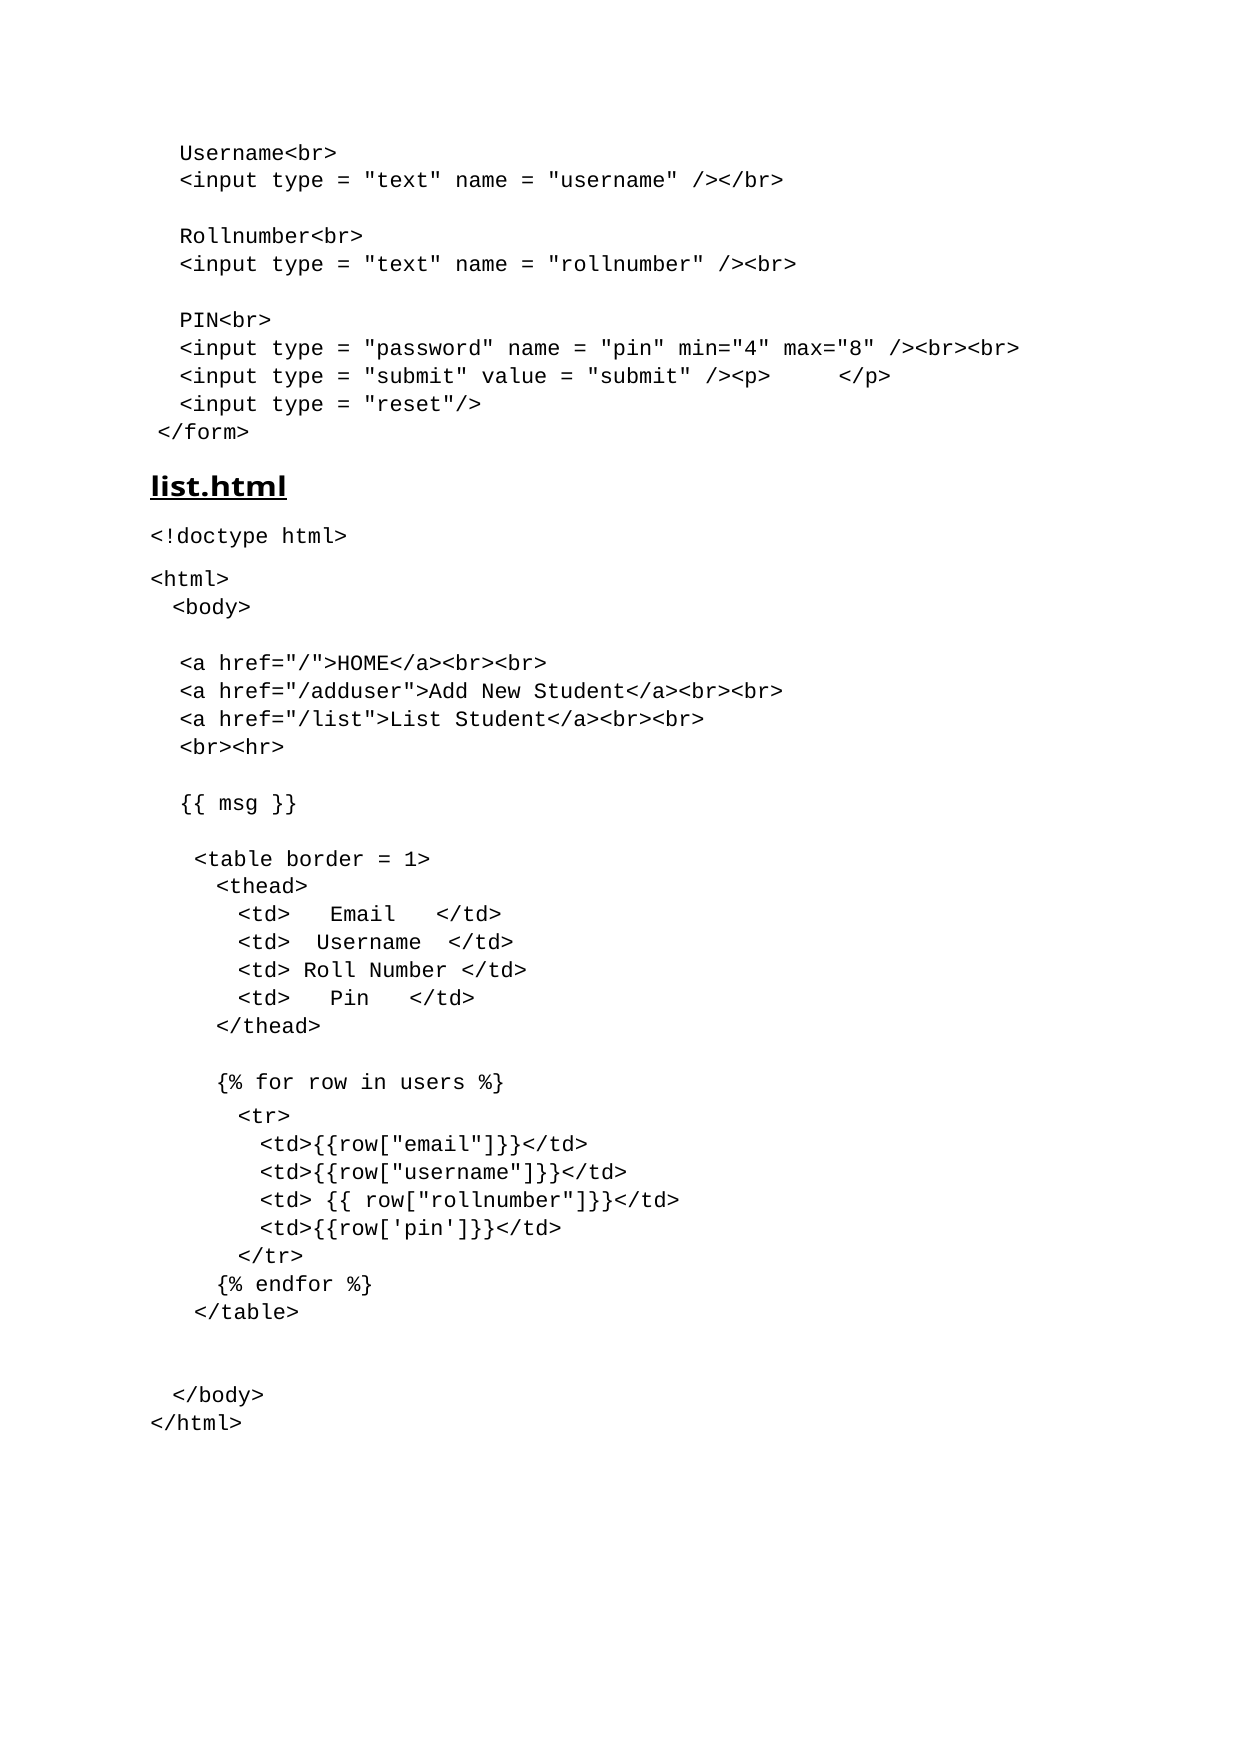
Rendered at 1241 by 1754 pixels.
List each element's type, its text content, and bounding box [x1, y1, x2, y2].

text <a href="/list">List Student</a><br><br> [179, 708, 1186, 733]
text <a href="/adduser">Add New Student</a><br><br> [179, 680, 1186, 705]
text <input type = "text" name = "username" /></br> [179, 169, 1186, 194]
text {% for row in users %} [216, 1071, 1186, 1096]
text </tr> [238, 1245, 1186, 1270]
text <td> Pin </td> [238, 987, 1186, 1012]
text </html> [150, 1412, 1186, 1437]
text <td> {{ row["rollnumber"]}}</td> [259, 1189, 1186, 1214]
text <td>{{row["email"]}}</td> [259, 1133, 1186, 1158]
text <td> Email </td> [238, 903, 1186, 928]
text Username<br> [179, 142, 1186, 166]
text <input type = "text" name = "rollnumber" /><br> [179, 253, 1186, 278]
text Rollnumber<br> [179, 226, 1186, 250]
text <input type = "reset"/> [179, 393, 1186, 418]
text <body> [172, 596, 1186, 621]
text <!doctype html> [150, 525, 1186, 550]
text </table> [194, 1301, 1186, 1326]
text <br><hr> [179, 736, 1186, 761]
text <a href="/">HOME</a><br><br> [179, 652, 1186, 677]
subtitle list.html [150, 467, 1186, 504]
text <tr> [238, 1105, 1186, 1130]
text <html> [150, 568, 1186, 593]
text {{ msg }} [179, 792, 1186, 817]
text {% endfor %} [216, 1273, 1186, 1298]
text <input type = "password" name = "pin" min="4" max="8" /><br><br> [179, 337, 1186, 362]
text <input type = "submit" value = "submit" /><p> </p> [179, 365, 1186, 390]
text </thead> [216, 1015, 1186, 1040]
text <td> Roll Number </td> [238, 959, 1186, 984]
text </form> [157, 421, 1186, 446]
text </body> [172, 1385, 1186, 1409]
text <td>{{row['pin']}}</td> [259, 1217, 1186, 1242]
text <thead> [216, 876, 1186, 900]
text <table border = 1> [194, 848, 1186, 872]
text <td> Username </td> [238, 932, 1186, 956]
text PIN<br> [179, 309, 1186, 334]
text <td>{{row["username"]}}</td> [259, 1161, 1186, 1186]
